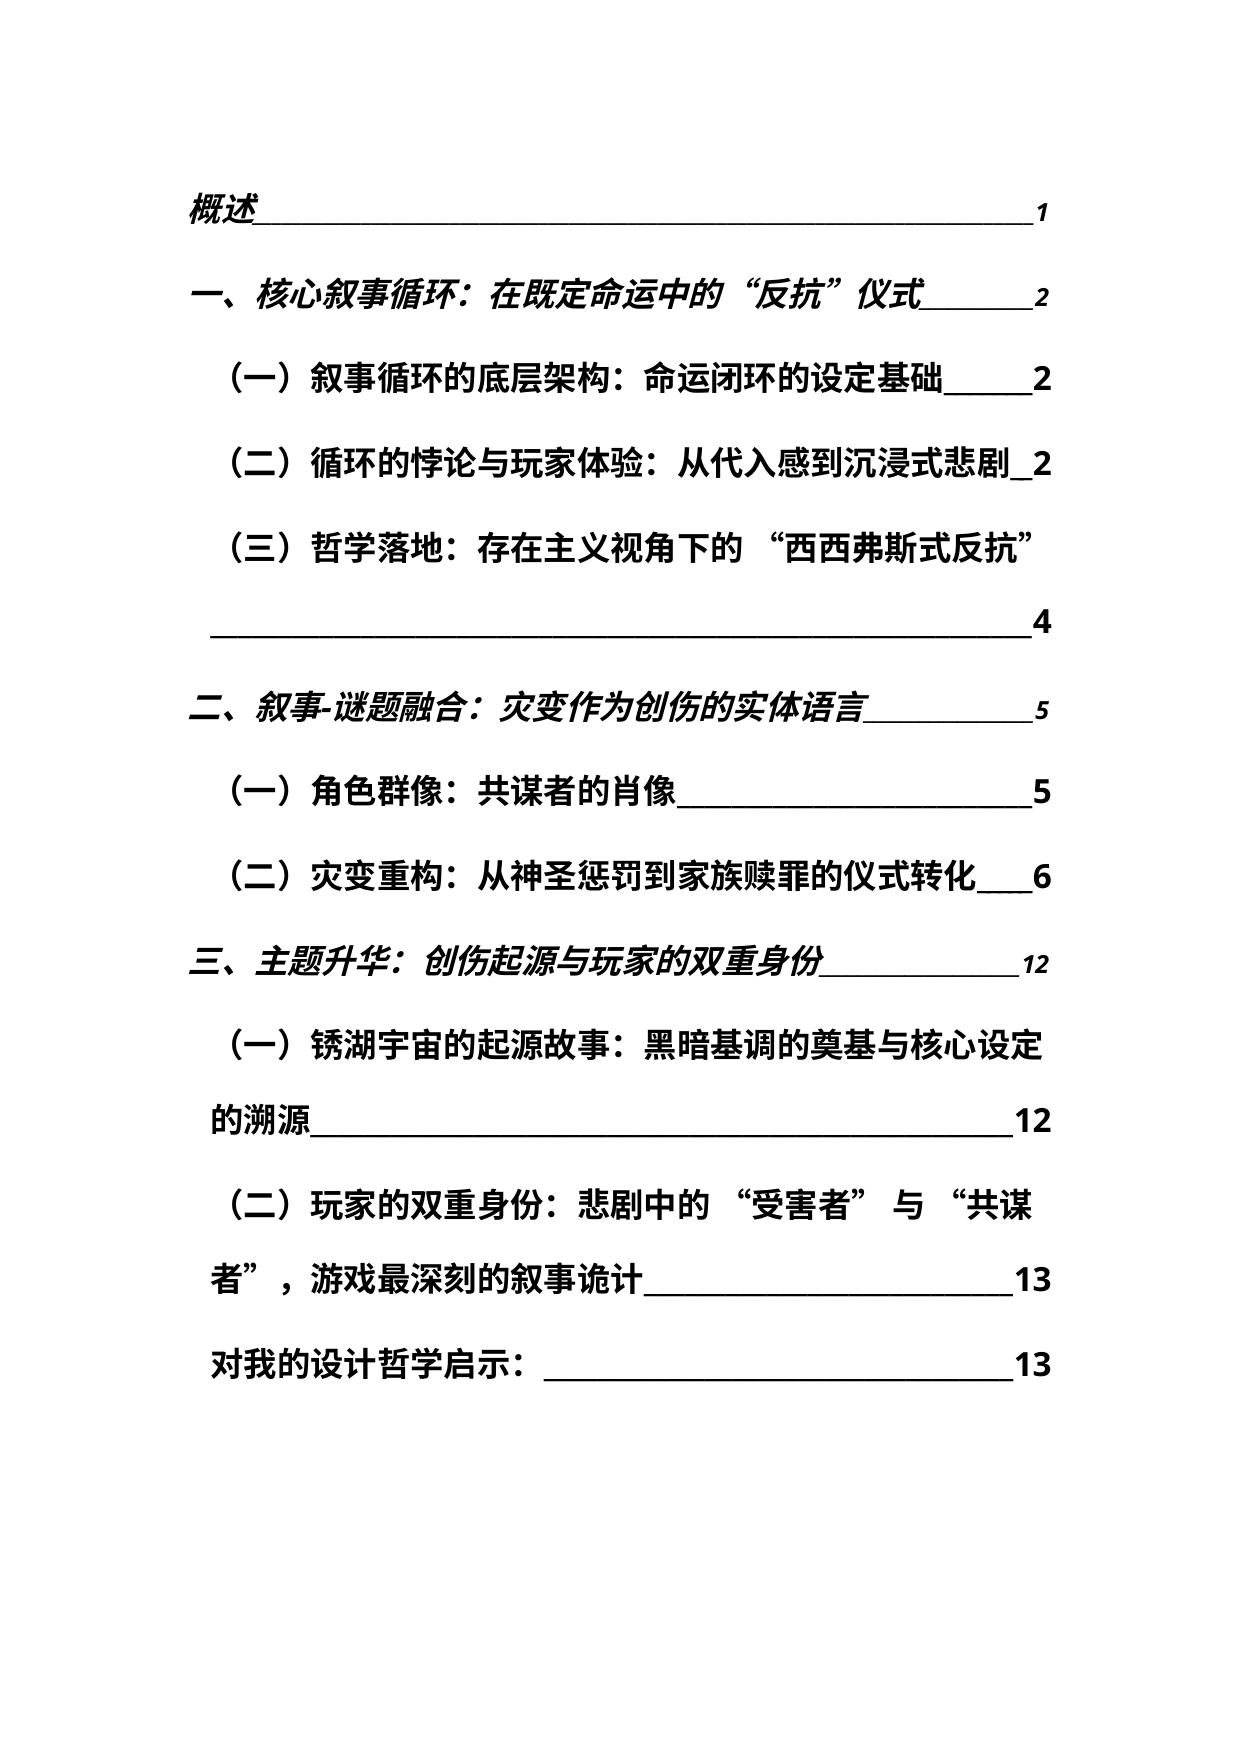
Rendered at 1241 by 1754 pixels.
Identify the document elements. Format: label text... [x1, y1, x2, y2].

text 二、叙事-谜题融合：灾变作为创伤的实体语言 5 [187, 672, 1053, 737]
text （二）玩家的双重身份：悲剧中的 “受害者” 与 “共谋者”，游戏最深刻的叙事诡计 13 [210, 1170, 1053, 1310]
text （三）哲学落地：存在主义视角下的 “西西弗斯式反抗” 4 [210, 513, 1053, 653]
text （二）循环的悖论与玩家体验：从代入感到沉浸式悲剧 2 [210, 428, 1053, 493]
text （一）角色群像：共谋者的肖像 5 [210, 757, 1053, 822]
text （一）叙事循环的底层架构：命运闭环的设定基础 2 [210, 344, 1053, 409]
text （一）锈湖宇宙的起源故事：黑暗基调的奠基与核心设定的溯源 12 [210, 1011, 1053, 1151]
text 三、主题升华：创伤起源与玩家的双重身份 12 [187, 926, 1053, 991]
text 概述 1 [187, 174, 1053, 239]
text 对我的设计哲学启示： 13 [210, 1330, 1053, 1395]
text （二）灾变重构：从神圣惩罚到家族赎罪的仪式转化 6 [210, 842, 1053, 907]
text 一、核心叙事循环：在既定命运中的“反抗”仪式 2 [187, 259, 1053, 324]
